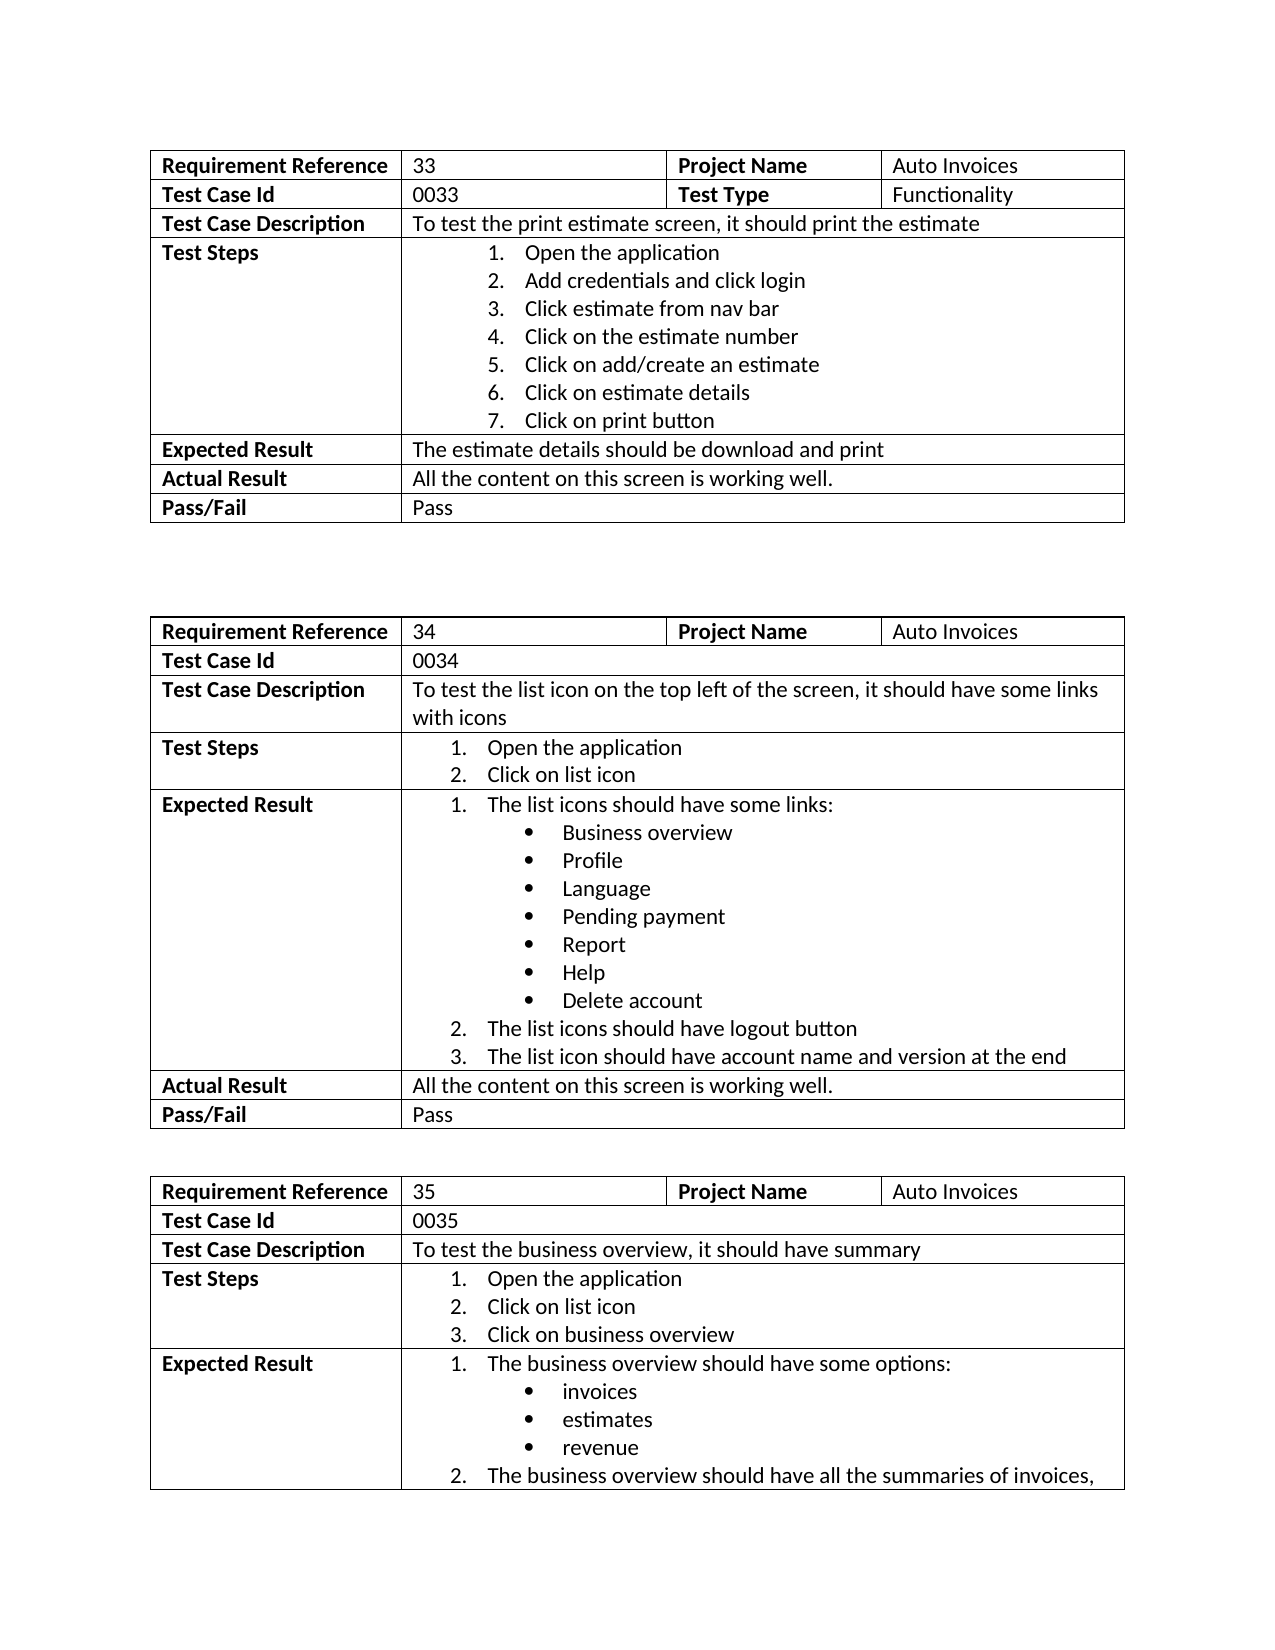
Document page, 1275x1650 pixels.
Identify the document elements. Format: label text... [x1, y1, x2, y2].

table_header 34 [402, 618, 666, 645]
table_header Auto Invoices [882, 618, 1124, 645]
table_cell Open the application Click on list icon Click on business overview [402, 1264, 1124, 1348]
table_cell 0035 [402, 1206, 1124, 1234]
table_cell Test Case Description [151, 1235, 401, 1263]
table_cell Actual Result [151, 1071, 401, 1099]
table_header Project Name [667, 618, 881, 645]
table_cell Pass/Fail [151, 494, 401, 522]
table_cell Test Steps [151, 733, 401, 789]
table_cell Test Case Id [151, 646, 401, 674]
table_cell Test Case Id [151, 1206, 401, 1234]
table_cell To test the print estimate screen, it should print the estimate [402, 209, 1124, 237]
table_cell To test the list icon on the top left of the screen, it should have some links with icons [402, 676, 1124, 732]
table_cell Open the application Add credentials and click login Click estimate from nav bar Click on the estimate number Click on add/create an estimate Click on estimate details Click on print button [402, 238, 1124, 434]
table_cell Test Type [667, 180, 881, 208]
table_cell Pass [402, 1100, 1124, 1128]
table_header Project Name [667, 151, 881, 179]
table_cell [402, 1349, 1124, 1489]
table_header Requirement Reference [151, 151, 401, 179]
table_cell Test Steps [151, 1264, 401, 1348]
table_header Requirement Reference [151, 618, 401, 645]
table_cell Pass/Fail [151, 1100, 401, 1128]
table_cell Test Case Id [151, 180, 401, 208]
table_cell The list icons should have some links: Business overview Profile Language Pending payment Report Help Delete account The list icons should have logout button The list icon should have account name and version at the end [402, 790, 1124, 1070]
table_cell Expected Result [151, 790, 401, 1070]
table_cell 0034 [402, 646, 1124, 674]
table_cell All the content on this screen is working well. [402, 465, 1124, 492]
table_cell Expected Result [151, 435, 401, 463]
table_cell Functionality [882, 180, 1124, 208]
table_header Requirement Reference [151, 1177, 401, 1205]
table_cell 0033 [402, 180, 666, 208]
table_header 35 [402, 1177, 666, 1205]
table_cell The estimate details should be download and print [402, 435, 1124, 463]
table_cell Actual Result [151, 465, 401, 492]
table_cell Expected Result [151, 1349, 401, 1489]
table_header Auto Invoices [882, 151, 1124, 179]
table_cell All the content on this screen is working well. [402, 1071, 1124, 1099]
table_cell Test Case Description [151, 676, 401, 732]
table_header Project Name [667, 1177, 881, 1205]
table_cell Test Steps [151, 238, 401, 434]
table_header Auto Invoices [882, 1177, 1124, 1205]
table_cell Pass [402, 494, 1124, 522]
table_cell Open the application Click on list icon [402, 733, 1124, 789]
table_cell Test Case Description [151, 209, 401, 237]
table_header 33 [402, 151, 666, 179]
table_cell To test the business overview, it should have summary [402, 1235, 1124, 1263]
